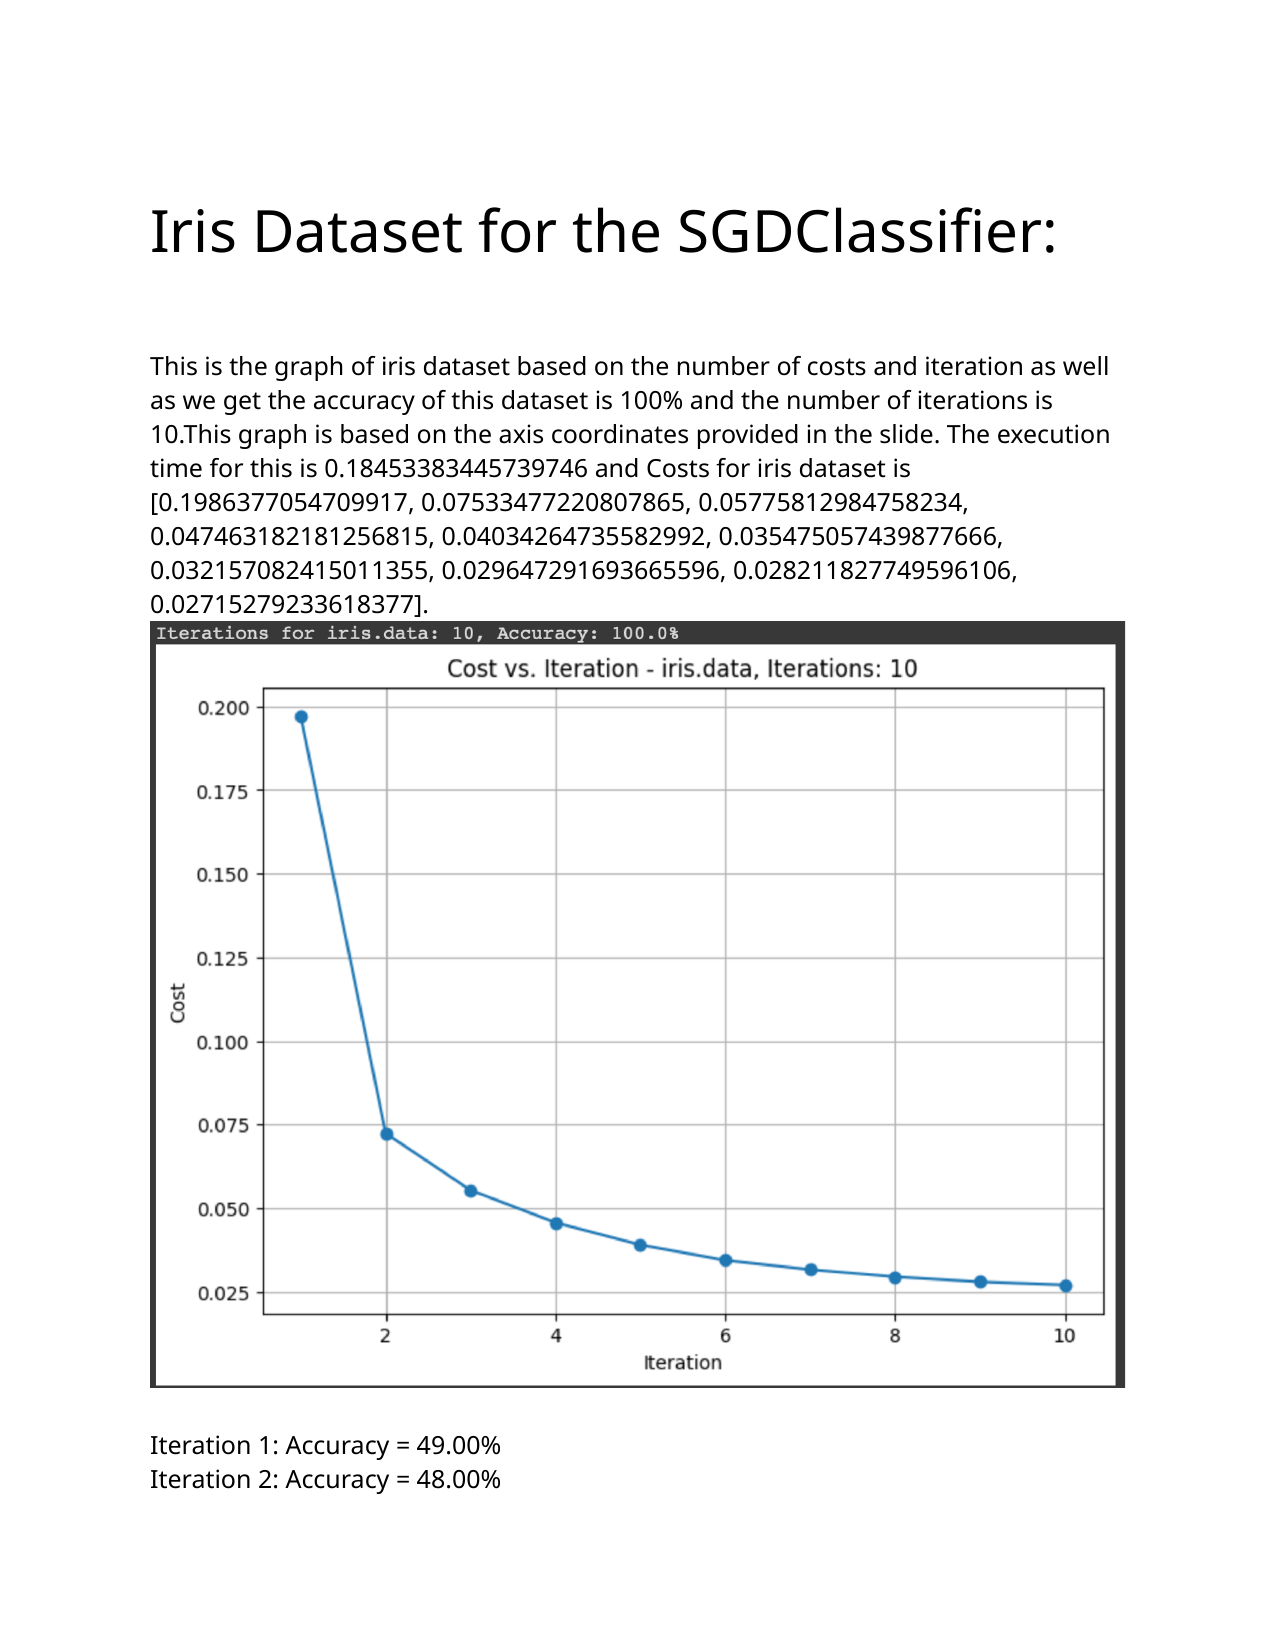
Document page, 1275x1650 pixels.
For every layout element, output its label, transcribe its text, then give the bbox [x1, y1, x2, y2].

text Iteration 1: Accuracy = 49.00% [150, 1427, 1125, 1461]
text Iris Dataset for the SGDClassifier: [150, 190, 1125, 269]
picture [150, 621, 1125, 1388]
text Iteration 2: Accuracy = 48.00% [150, 1461, 1125, 1495]
text This is the graph of iris dataset based on the number of costs and iteration as well as we get the accuracy of this dataset is 100% and the number of iterations is 10.This graph is based on the axis coordinates provided in the slide. The execution time for this is 0.18453383445739746 and Costs for iris dataset is [0.1986377054709917, 0.07533477220807865, 0.05775812984758234, 0.047463182181256815, 0.04034264735582992, 0.035475057439877666, 0.032157082415011355, 0.029647291693665596, 0.028211827749596106, 0.02715279233618377]. [150, 349, 1125, 621]
